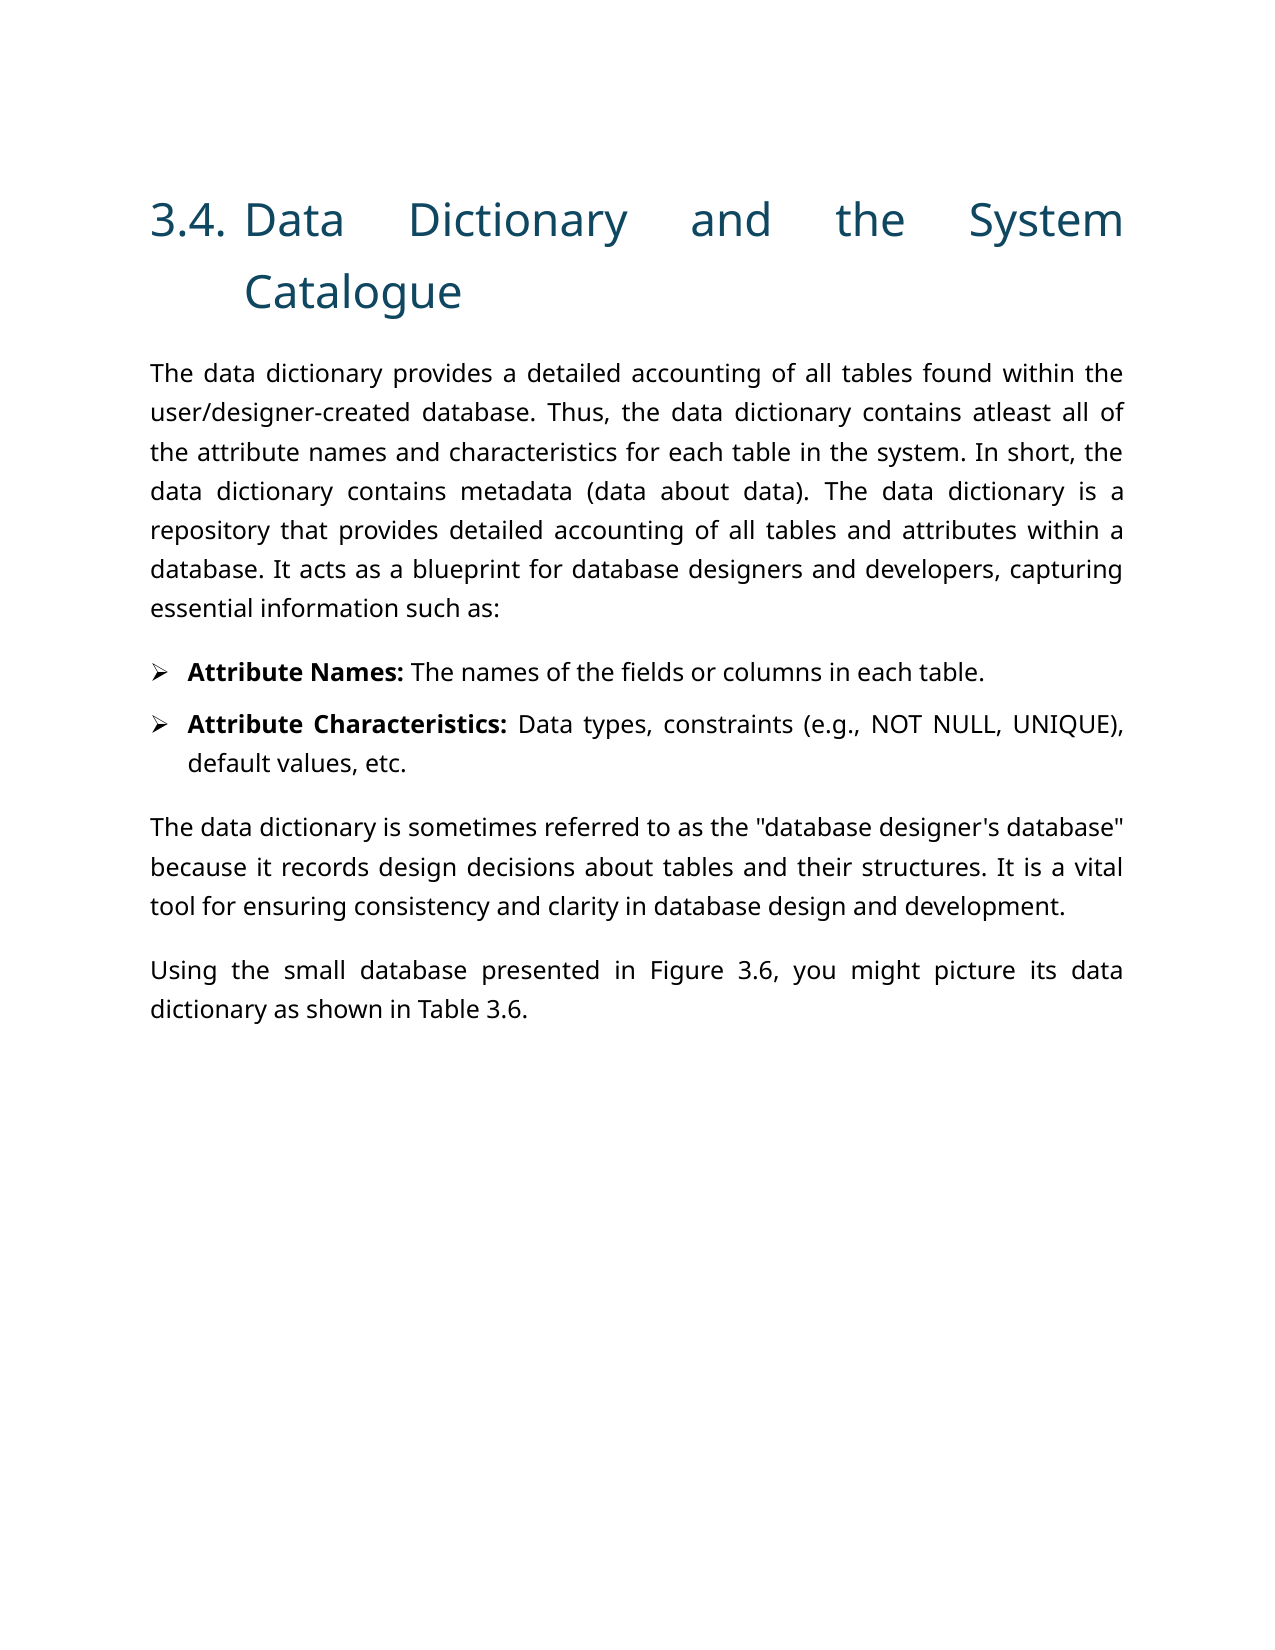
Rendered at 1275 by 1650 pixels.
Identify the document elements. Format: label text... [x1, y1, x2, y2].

text The data dictionary is sometimes referred to as the "database designer's database" because it records design decisions about tables and their structures. It is a vital tool for ensuring consistency and clarity in database design and development. [150, 810, 1125, 922]
text Using the small database presented in Figure 3.6, you might picture its data dictionary as shown in Table 3.6. [150, 952, 1125, 1026]
list Attribute Names: The names of the fields or columns in each table. [150, 655, 1125, 689]
subtitle Data Dictionary and the System Catalogue [150, 187, 1125, 322]
text The data dictionary provides a detailed accounting of all tables found within the user/designer-created database. Thus, the data dictionary contains atleast all of the attribute names and characteristics for each table in the system. In short, the data dictionary contains metadata (data about data). The data dictionary is a repository that provides detailed accounting of all tables and attributes within a database. It acts as a blueprint for database designers and developers, capturing essential information such as: [150, 356, 1125, 625]
list Attribute Characteristics: Data types, constraints (e.g., NOT NULL, UNIQUE), default values, etc. [150, 707, 1125, 780]
